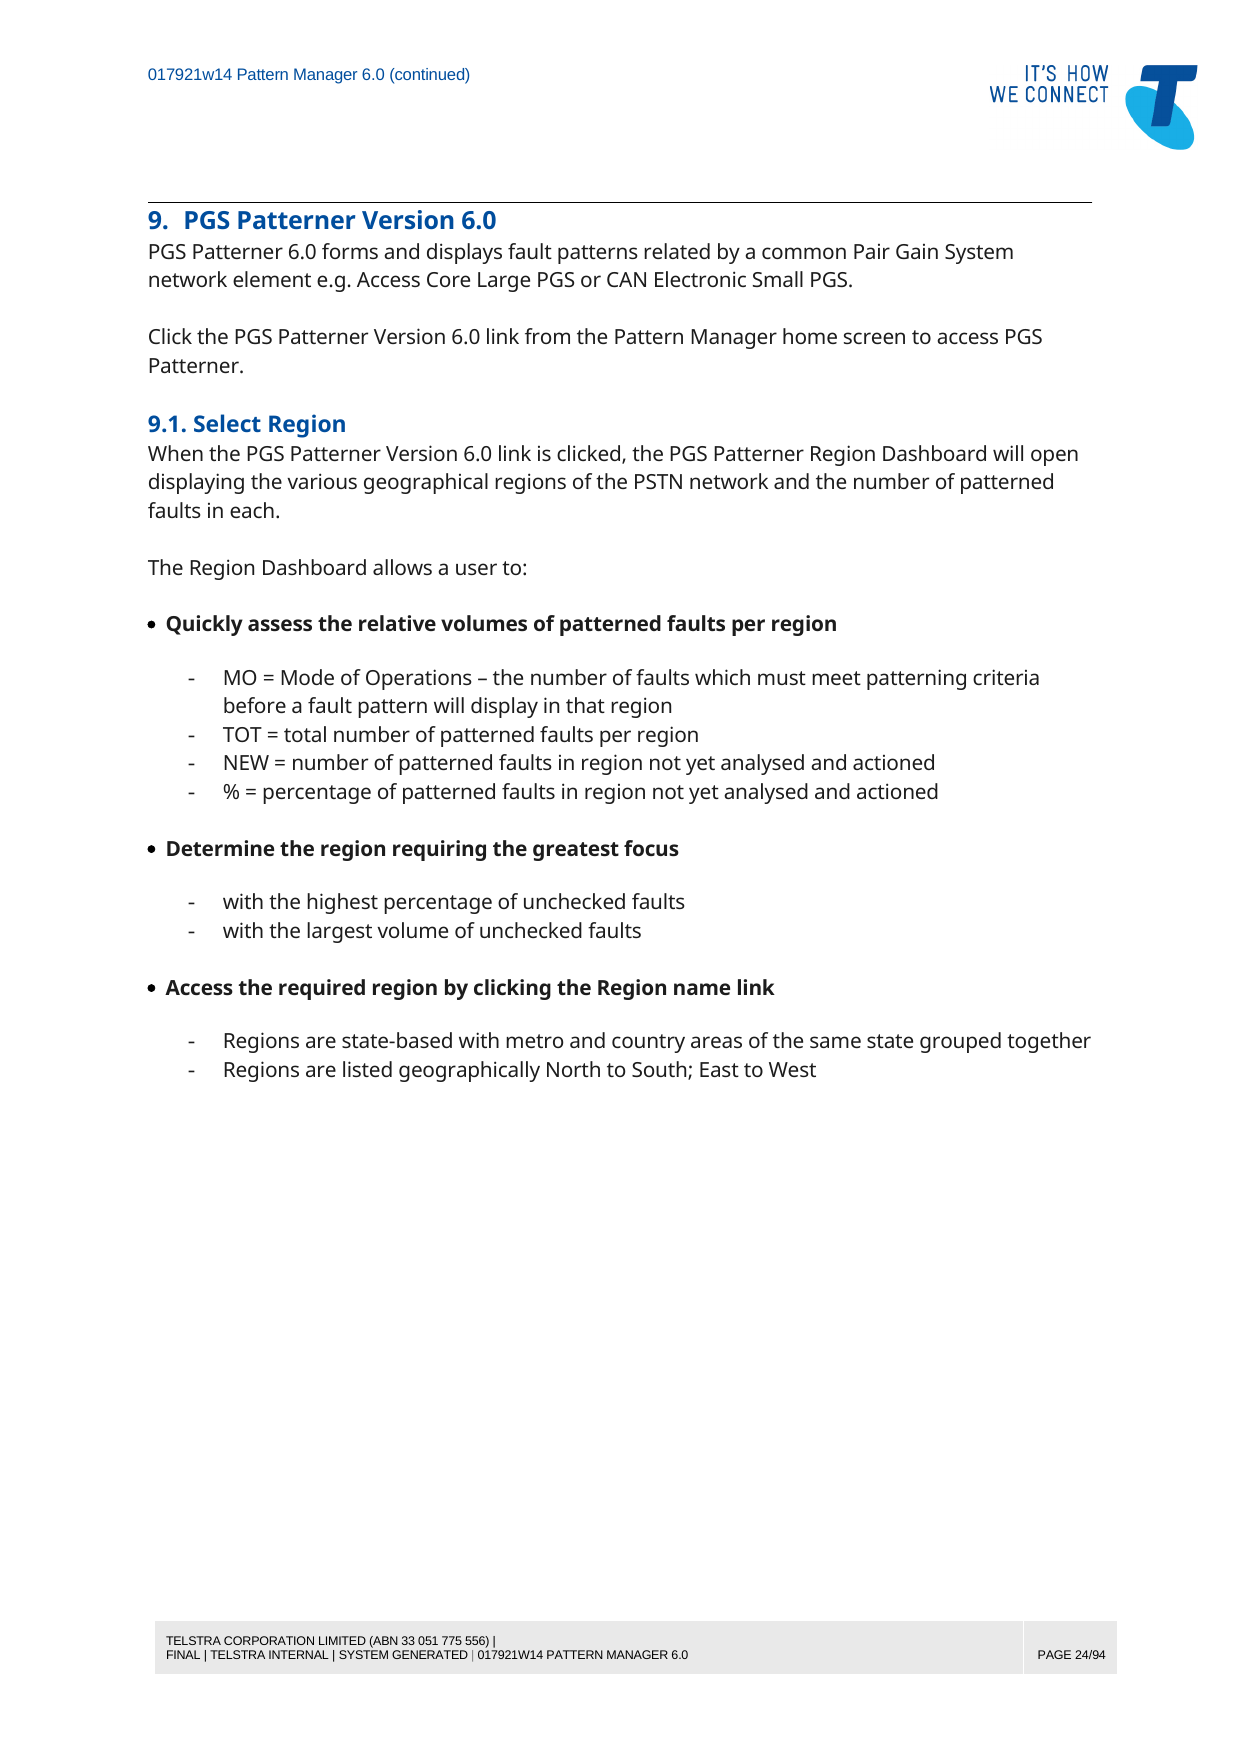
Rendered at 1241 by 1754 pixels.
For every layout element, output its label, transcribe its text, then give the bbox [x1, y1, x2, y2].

list with the highest percentage of unchecked faults [185, 887, 1092, 916]
list % = percentage of patterned faults in region not yet analysed and actioned [185, 777, 1092, 806]
list with the largest volume of unchecked faults [185, 916, 1092, 973]
text Quickly assess the relative volumes of patterned faults per region [148, 609, 1092, 638]
subtitle PGS Patterner Version 6.0 [148, 203, 1092, 237]
text PGS Patterner 6.0 forms and displays fault patterns related by a common Pair Gain System network element e.g. Access Core Large PGS or CAN Electronic Small PGS. [148, 237, 1092, 294]
text Determine the region requiring the greatest focus [148, 834, 1092, 862]
list NEW = number of patterned faults in region not yet analysed and actioned [185, 748, 1092, 777]
text Access the required region by clicking the Region name link [148, 973, 1092, 1001]
list Regions are listed geographically North to South; East to West [185, 1055, 1092, 1140]
picture [989, 65, 1198, 150]
text Click the PGS Patterner Version 6.0 link from the Pattern Manager home screen to access PGS Patterner. [148, 322, 1092, 379]
list MO = Mode of Operations – the number of faults which must meet patterning criteria before a fault pattern will display in that region [185, 663, 1092, 720]
text When the PGS Patterner Version 6.0 link is clicked, the PGS Patterner Region Dashboard will open displaying the various geographical regions of the PSTN network and the number of patterned faults in each. [148, 439, 1092, 524]
list Regions are state-based with metro and country areas of the same state grouped together [185, 1026, 1092, 1055]
list TOT = total number of patterned faults per region [185, 720, 1092, 748]
subtitle Select Region [148, 408, 1092, 439]
text The Region Dashboard allows a user to: [148, 553, 1092, 581]
